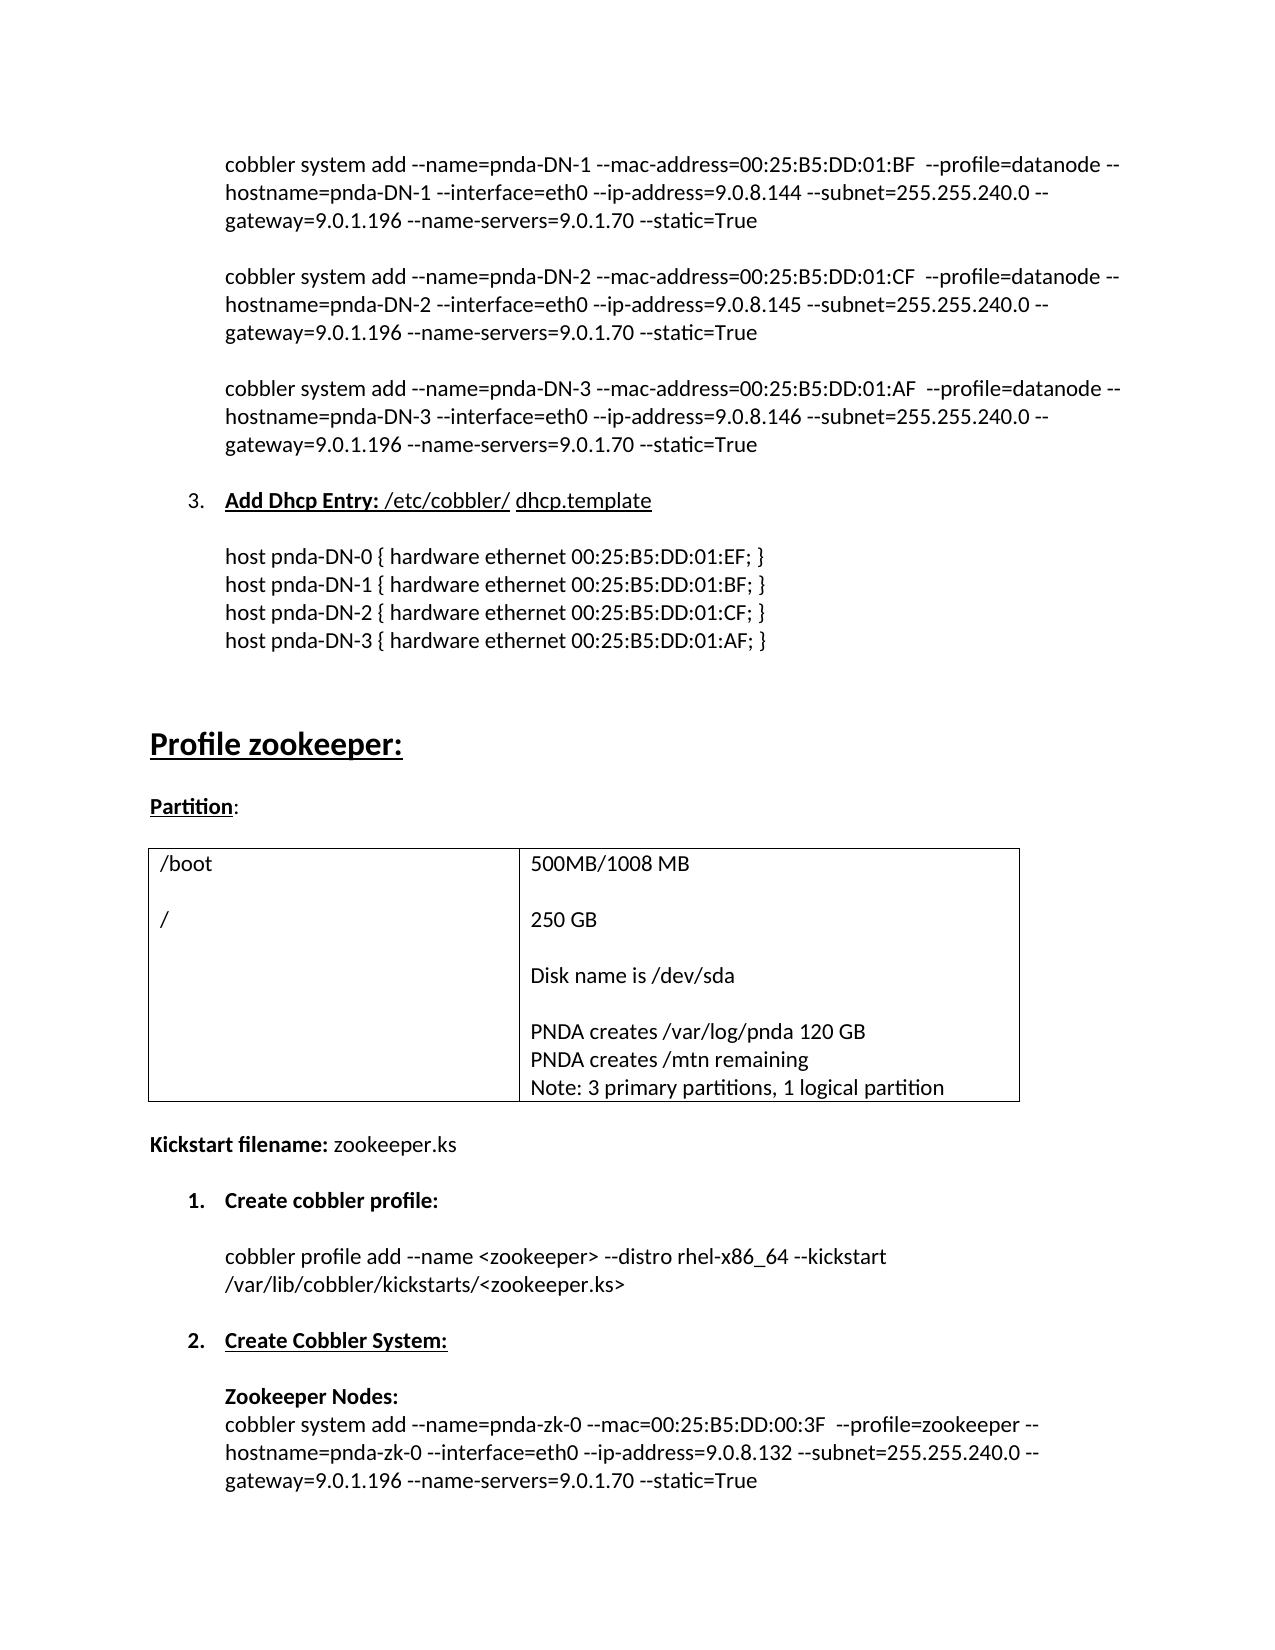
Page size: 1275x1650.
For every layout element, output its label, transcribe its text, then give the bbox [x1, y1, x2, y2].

table_header 500MB/1008 MB 250 GB Disk name is /dev/sda PNDA creates /var/log/pnda 120 GB PNDA creates /mtn remaining Note: 3 primary partitions, 1 logical partition [520, 849, 1019, 1101]
text Profile zookeeper: [150, 723, 1125, 764]
list Create cobbler profile: [187, 1186, 1125, 1214]
text cobbler system add --name=pnda-DN-3 --mac-address=00:25:B5:DD:01:AF --profile=datanode --hostname=pnda-DN-3 --interface=eth0 --ip-address=9.0.8.146 --subnet=255.255.240.0 --gateway=9.0.1.196 --name-servers=9.0.1.70 --static=True [225, 374, 1125, 458]
table_header /boot / [149, 849, 519, 1101]
text cobbler profile add --name <zookeeper> --distro rhel-x86_64 --kickstart /var/lib/cobbler/kickstarts/<zookeeper.ks> [225, 1242, 1125, 1298]
text host pnda-DN-2 { hardware ethernet 00:25:B5:DD:01:CF; } [225, 598, 1125, 626]
text cobbler system add --name=pnda-zk-0 --mac=00:25:B5:DD:00:3F --profile=zookeeper --hostname=pnda-zk-0 --interface=eth0 --ip-address=9.0.8.132 --subnet=255.255.240.0 --gateway=9.0.1.196 --name-servers=9.0.1.70 --static=True [225, 1410, 1125, 1494]
text host pnda-DN-3 { hardware ethernet 00:25:B5:DD:01:AF; } [225, 626, 1125, 654]
text cobbler system add --name=pnda-DN-2 --mac-address=00:25:B5:DD:01:CF --profile=datanode --hostname=pnda-DN-2 --interface=eth0 --ip-address=9.0.8.145 --subnet=255.255.240.0 --gateway=9.0.1.196 --name-servers=9.0.1.70 --static=True [225, 262, 1125, 346]
text host pnda-DN-0 { hardware ethernet 00:25:B5:DD:01:EF; } [225, 542, 1125, 570]
text cobbler system add --name=pnda-DN-1 --mac-address=00:25:B5:DD:01:BF --profile=datanode --hostname=pnda-DN-1 --interface=eth0 --ip-address=9.0.8.144 --subnet=255.255.240.0 --gateway=9.0.1.196 --name-servers=9.0.1.70 --static=True [225, 150, 1125, 234]
text host pnda-DN-1 { hardware ethernet 00:25:B5:DD:01:BF; } [225, 570, 1125, 598]
text Partition: [150, 792, 1125, 820]
text Kickstart filename: zookeeper.ks [150, 1130, 1125, 1158]
list Create Cobbler System: [187, 1326, 1125, 1354]
list Add Dhcp Entry: /etc/cobbler/ dhcp.template [187, 486, 1125, 514]
text Zookeeper Nodes: [225, 1382, 1125, 1410]
